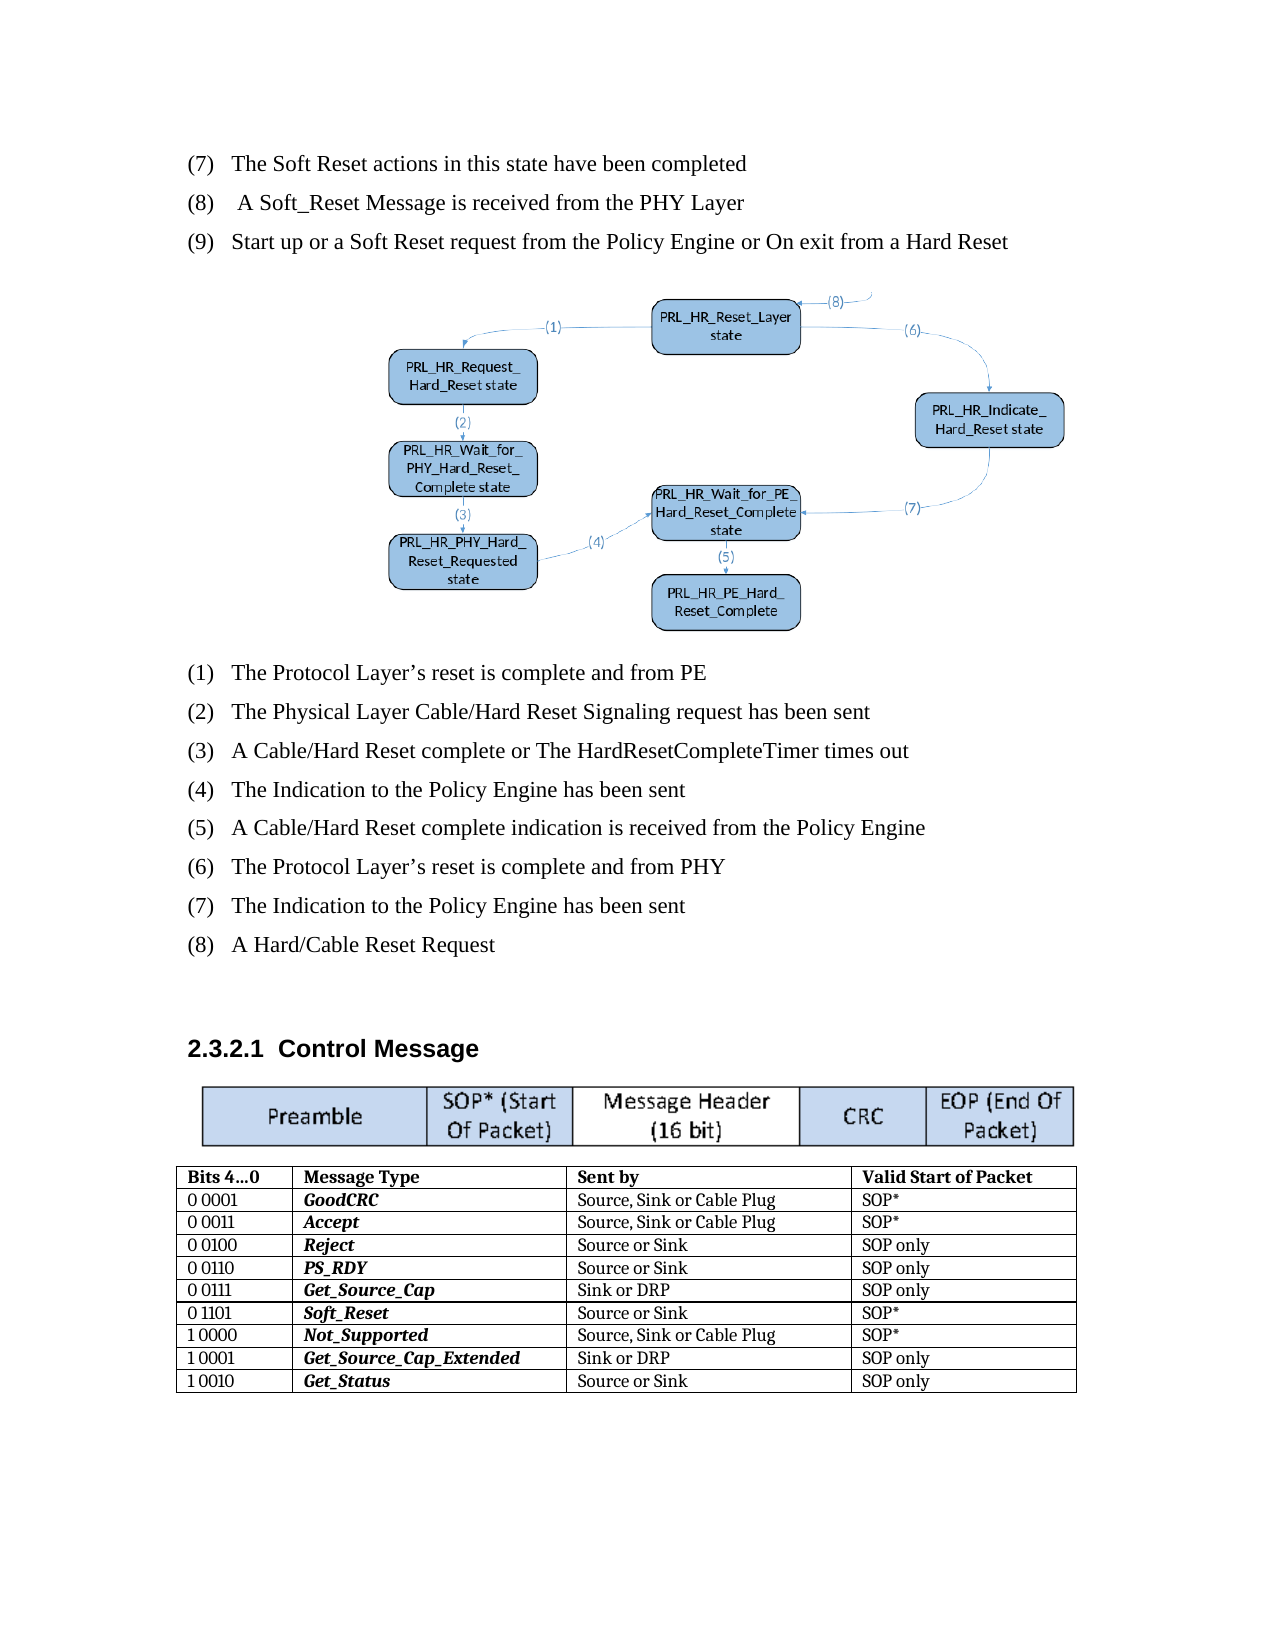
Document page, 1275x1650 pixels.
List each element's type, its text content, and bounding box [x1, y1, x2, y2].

list The Soft Reset actions in this state have been completed [187, 150, 1087, 176]
table_cell Source, Sink or Cable Plug [567, 1212, 851, 1233]
table_cell Sink or DRP [567, 1348, 851, 1369]
table_cell 0 0011 [177, 1212, 292, 1233]
table_cell SOP only [852, 1370, 1076, 1392]
table_cell 1 0001 [177, 1348, 292, 1369]
table_cell Source or Sink [567, 1235, 851, 1256]
table_cell Source, Sink or Cable Plug [567, 1189, 851, 1211]
table_cell 0 1101 [177, 1303, 292, 1324]
table_cell SOP* [852, 1212, 1076, 1233]
table_cell GoodCRC [293, 1189, 566, 1211]
table_cell Soft_Reset [293, 1303, 566, 1324]
list A Cable/Hard Reset complete or The HardResetCompleteTimer times out [187, 737, 1087, 763]
table_cell SOP only [852, 1235, 1076, 1256]
table_cell 0 0001 [177, 1189, 292, 1211]
list A Cable/Hard Reset complete indication is received from the Policy Engine [187, 814, 1087, 841]
list The Physical Layer Cable/Hard Reset Signaling request has been sent [187, 698, 1087, 724]
table_cell SOP only [852, 1257, 1076, 1279]
table_cell SOP* [852, 1303, 1076, 1324]
subtitle Control Message [187, 1034, 1087, 1062]
table_cell Sink or DRP [567, 1280, 851, 1301]
table_header Bits 4…0 [177, 1167, 292, 1188]
table_cell Source, Sink or Cable Plug [567, 1325, 851, 1347]
picture [187, 1075, 1088, 1162]
table_cell Source or Sink [567, 1370, 851, 1392]
table_cell 0 0111 [177, 1280, 292, 1301]
table_cell 1 0010 [177, 1370, 292, 1392]
list The Protocol Layer’s reset is complete and from PE [187, 659, 1087, 685]
table_cell Source or Sink [567, 1303, 851, 1324]
table_cell SOP only [852, 1280, 1076, 1301]
table_cell Get_Status [293, 1370, 566, 1392]
list The Protocol Layer’s reset is complete and from PHY [187, 853, 1087, 880]
list A Hard/Cable Reset Request [187, 931, 1087, 957]
table_cell Source or Sink [567, 1257, 851, 1279]
table_cell SOP* [852, 1325, 1076, 1347]
table_header Sent by [567, 1167, 851, 1188]
table_cell Get_Source_Cap [293, 1280, 566, 1301]
table_cell 0 0100 [177, 1235, 292, 1256]
table_cell Not_Supported [293, 1325, 566, 1347]
table_cell PS_RDY [293, 1257, 566, 1279]
table_cell 1 0000 [177, 1325, 292, 1347]
list The Indication to the Policy Engine has been sent [187, 892, 1087, 918]
list Start up or a Soft Reset request from the Policy Engine or On exit from a Hard Reset [187, 228, 1087, 254]
list The Indication to the Policy Engine has been sent [187, 776, 1087, 802]
list A Soft_Reset Message is received from the PHY Layer [187, 189, 1087, 215]
table_cell SOP only [852, 1348, 1076, 1369]
table_header Message Type [293, 1167, 566, 1188]
table_cell Accept [293, 1212, 566, 1233]
table_cell Get_Source_Cap_Extended [293, 1348, 566, 1369]
table_cell 0 0110 [177, 1257, 292, 1279]
table_cell Reject [293, 1235, 566, 1256]
table_cell SOP* [852, 1189, 1076, 1211]
table_header Valid Start of Packet [852, 1167, 1076, 1188]
